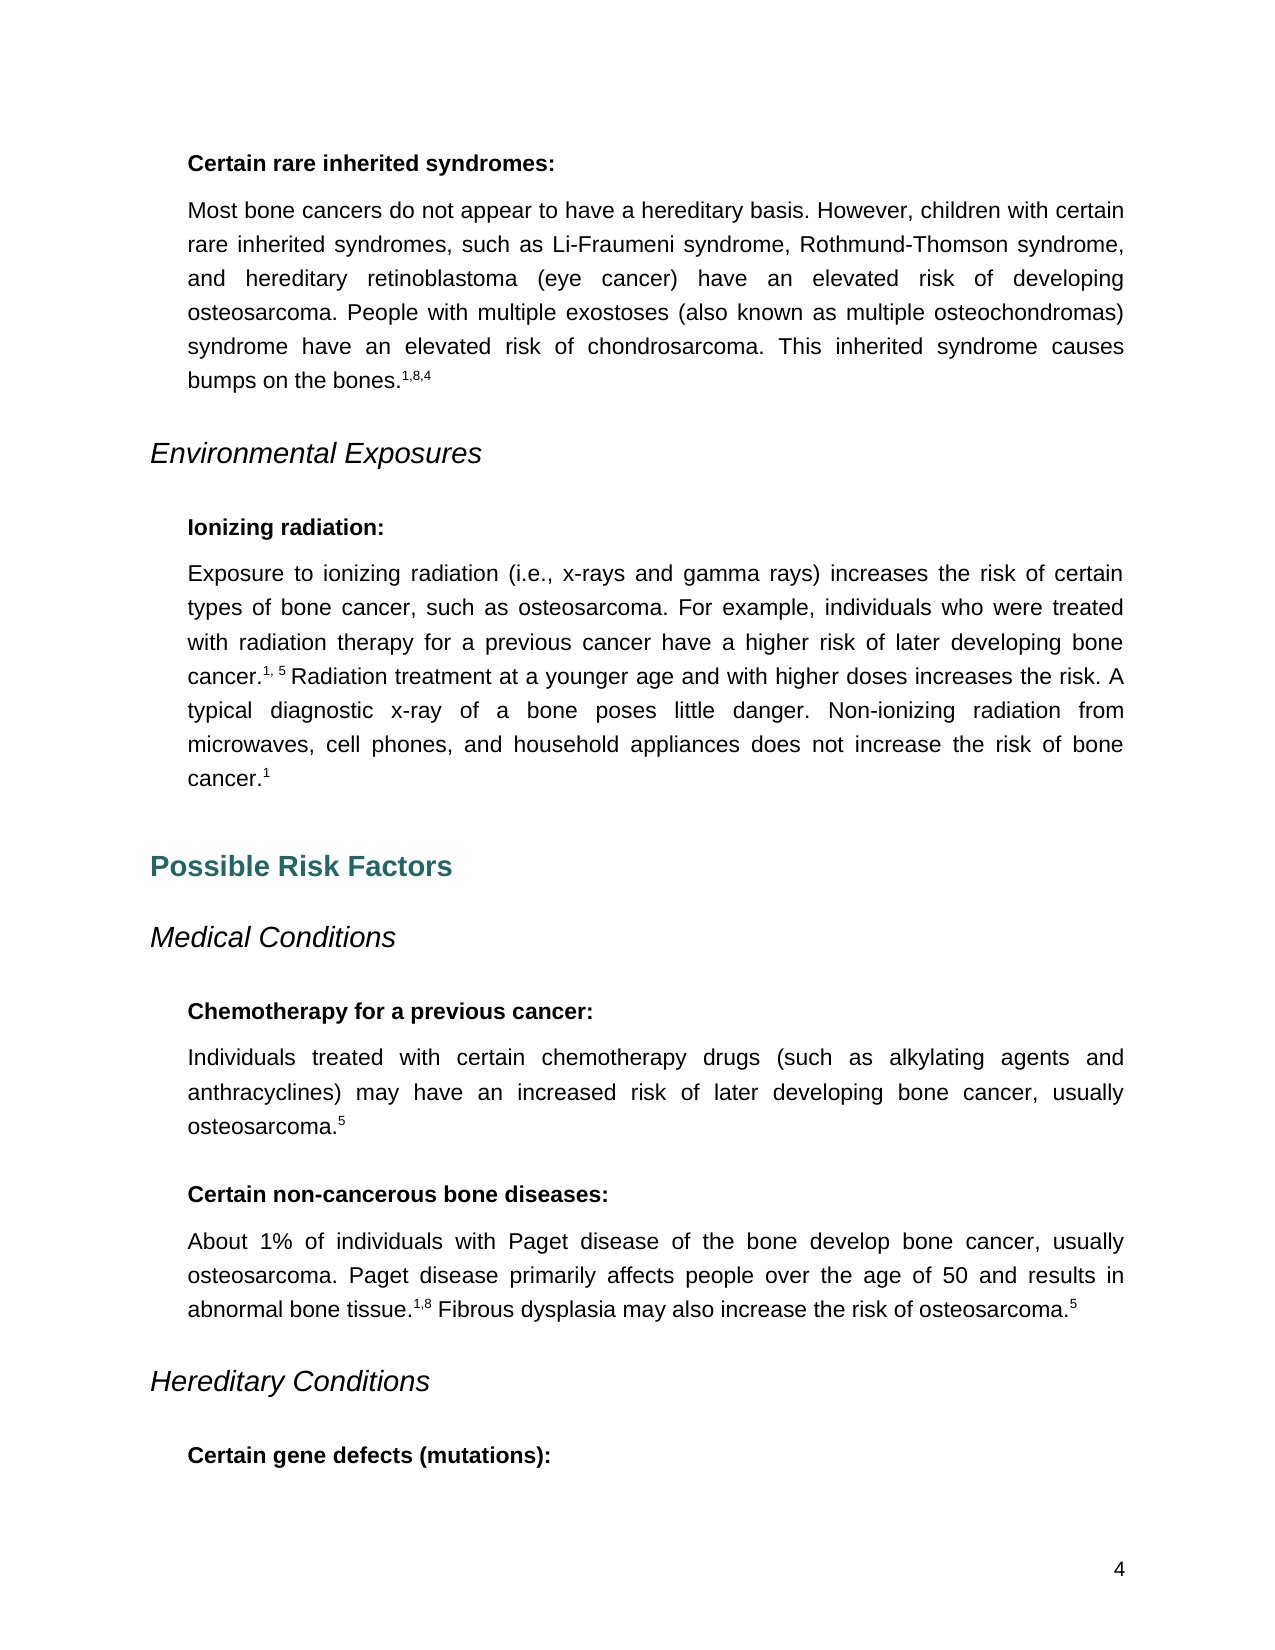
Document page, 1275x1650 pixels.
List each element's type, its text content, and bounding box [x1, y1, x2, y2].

text Medical Conditions [150, 920, 1125, 953]
subtitle Possible Risk Factors [150, 849, 1125, 883]
text Certain rare inherited syndromes: [187, 150, 1125, 176]
text Environmental Exposures [150, 436, 1125, 469]
text Certain gene defects (mutations): [187, 1442, 1125, 1468]
text Ionizing radiation: [187, 513, 1125, 540]
text Most bone cancers do not appear to have a hereditary basis. However, children with certain rare inherited syndromes, such as Li-Fraumeni syndrome, Rothmund-Thomson syndrome, and hereditary retinoblastoma (eye cancer) have an elevated risk of developing osteosarcoma. People with multiple exostoses (also known as multiple osteochondromas) syndrome have an elevated risk of chondrosarcoma. This inherited syndrome causes bumps on the bones.1,8,4 [187, 197, 1125, 394]
text Exposure to ionizing radiation (i.e., x-rays and gamma rays) increases the risk of certain types of bone cancer, such as osteosarcoma. For example, individuals who were treated with radiation therapy for a previous cancer have a higher risk of later developing bone cancer.1, 5 Radiation treatment at a younger age and with higher doses increases the risk. A typical diagnostic x-ray of a bone poses little danger. Non-ionizing radiation from microwaves, cell phones, and household appliances does not increase the risk of bone cancer.1 [187, 560, 1125, 792]
text Chemotherapy for a previous cancer: [187, 998, 1125, 1024]
text About 1% of individuals with Paget disease of the bone develop bone cancer, usually osteosarcoma. Paget disease primarily affects people over the age of 50 and results in abnormal bone tissue.1,8 Fibrous dysplasia may also increase the risk of osteosarcoma.5 [187, 1228, 1125, 1322]
text Hereditary Conditions [150, 1364, 1125, 1398]
text Certain non-cancerous bone diseases: [187, 1181, 1125, 1207]
text Individuals treated with certain chemotherapy drugs (such as alkylating agents and anthracyclines) may have an increased risk of later developing bone cancer, usually osteosarcoma.5 [187, 1044, 1125, 1139]
